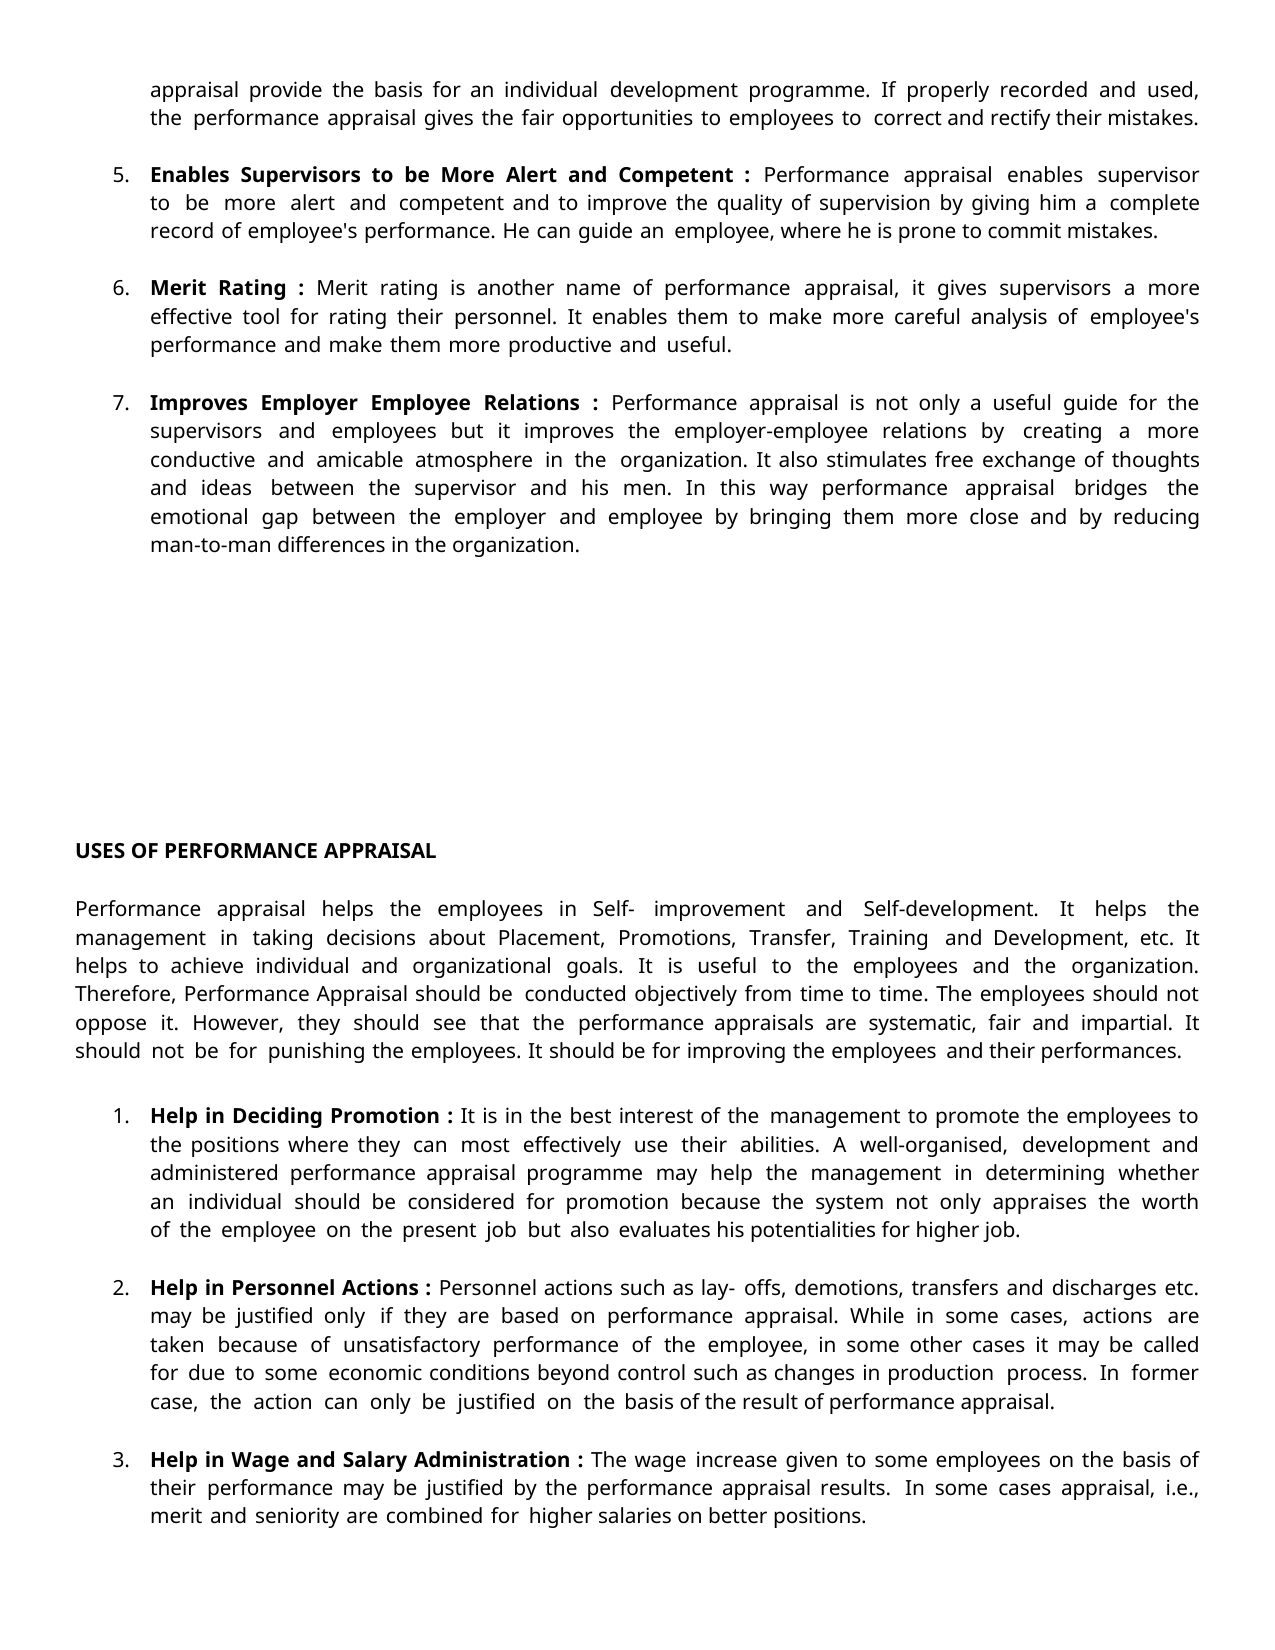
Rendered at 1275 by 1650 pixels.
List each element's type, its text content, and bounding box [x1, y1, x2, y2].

list Help in Wage and Salary Administration : The wage increase given to some employees on the basis of their performance may be justified by the performance appraisal results. In some cases appraisal, i.e., merit and seniority are combined for higher salaries on better positions. [112, 1445, 1200, 1530]
list Help in Deciding Promotion : It is in the best interest of the management to promote the employees to the positions where they can most effectively use their abilities. A well-organised, development and administered performance appraisal programme may help the management in determining whether an individual should be considered for promotion because the system not only appraises the worth of the employee on the present job but also evaluates his potentialities for higher job. [112, 1102, 1200, 1244]
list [112, 75, 1200, 132]
text Performance appraisal helps the employees in Self- improvement and Self-development. It helps the management in taking decisions about Placement, Promotions, Transfer, Training and Development, etc. It helps to achieve individual and organizational goals. It is useful to the employees and the organization. Therefore, Performance Appraisal should be conducted objectively from time to time. The employees should not oppose it. However, they should see that the performance appraisals are systematic, fair and impartial. It should not be for punishing the employees. It should be for improving the employees and their performances. [75, 894, 1200, 1065]
list Help in Personnel Actions : Personnel actions such as lay- offs, demotions, transfers and discharges etc. may be justified only if they are based on performance appraisal. While in some cases, actions are taken because of unsatisfactory performance of the employee, in some other cases it may be called for due to some economic conditions beyond control such as changes in production process. In former case, the action can only be justified on the basis of the result of performance appraisal. [112, 1273, 1200, 1415]
list Merit Rating : Merit rating is another name of performance appraisal, it gives supervisors a more effective tool for rating their personnel. It enables them to make more careful analysis of employee's performance and make them more productive and useful. [112, 273, 1200, 359]
list Enables Supervisors to be More Alert and Competent : Performance appraisal enables supervisor to be more alert and competent and to improve the quality of supervision by giving him a complete record of employee's performance. He can guide an employee, where he is prone to commit mistakes. [112, 160, 1200, 245]
list Improves Employer Employee Relations : Performance appraisal is not only a useful guide for the supervisors and employees but it improves the employer-employee relations by creating a more conductive and amicable atmosphere in the organization. It also stimulates free exchange of thoughts and ideas between the supervisor and his men. In this way performance appraisal bridges the emotional gap between the employer and employee by bringing them more close and by reducing man-to-man differences in the organization. [112, 388, 1200, 559]
subtitle USES OF PERFORMANCE APPRAISAL [75, 837, 1200, 865]
